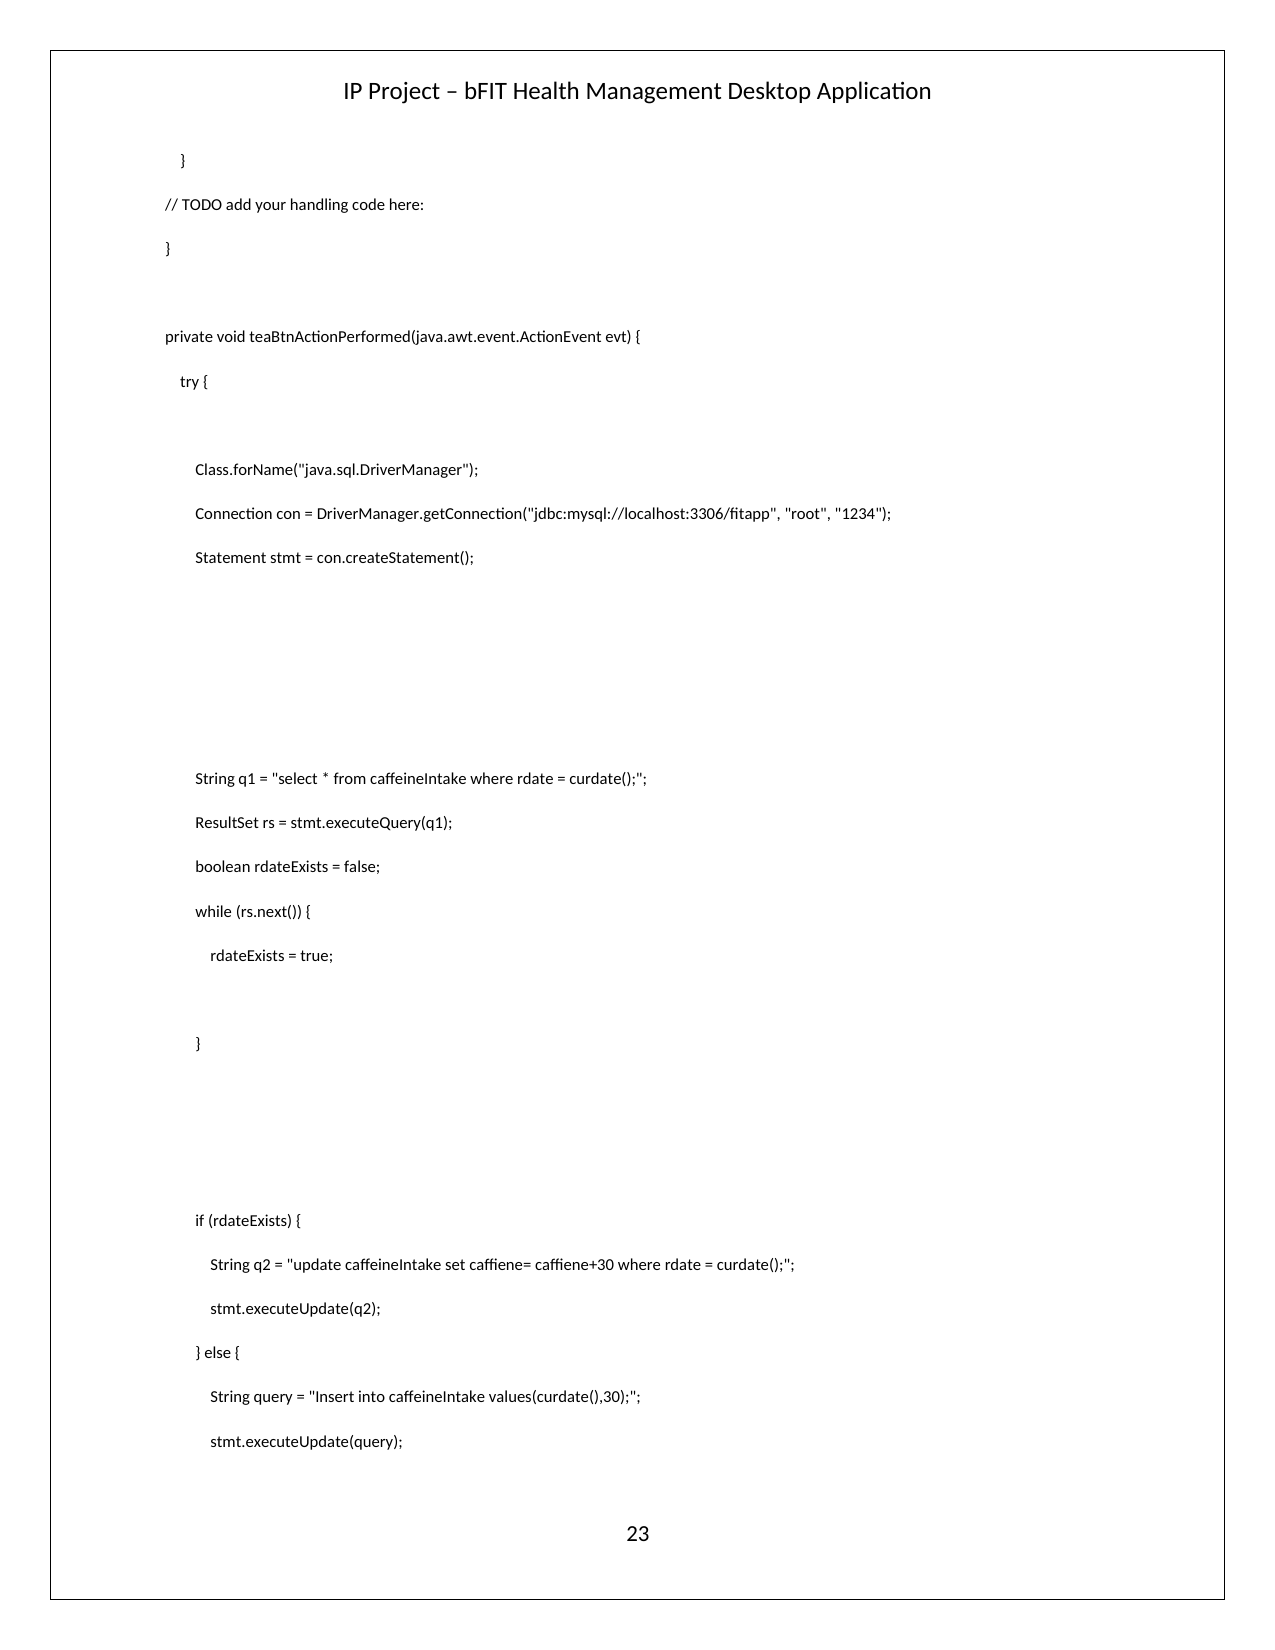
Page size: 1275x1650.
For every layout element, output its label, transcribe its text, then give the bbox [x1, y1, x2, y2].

text if (rdateExists) { [150, 1210, 1125, 1230]
text } [150, 238, 1125, 259]
text String q2 = "update caffeineIntake set caffiene= caffiene+30 where rdate = curdate();"; [150, 1254, 1125, 1274]
text } [150, 150, 1125, 170]
text ResultSet rs = stmt.executeQuery(q1); [150, 812, 1125, 833]
text stmt.executeUpdate(query); [150, 1431, 1125, 1451]
text } else { [150, 1342, 1125, 1363]
text String query = "Insert into caffeineIntake values(curdate(),30);"; [150, 1387, 1125, 1407]
text } [150, 1033, 1125, 1054]
text rdateExists = true; [150, 945, 1125, 965]
text try { [150, 371, 1125, 391]
text Class.forName("java.sql.DriverManager"); [150, 459, 1125, 479]
text Statement stmt = con.createStatement(); [150, 547, 1125, 568]
text stmt.executeUpdate(q2); [150, 1298, 1125, 1319]
text boolean rdateExists = false; [150, 857, 1125, 877]
text while (rs.next()) { [150, 901, 1125, 921]
text String q1 = "select * from caffeineIntake where rdate = curdate();"; [150, 768, 1125, 789]
text private void teaBtnActionPerformed(java.awt.event.ActionEvent evt) { [150, 327, 1125, 347]
text Connection con = DriverManager.getConnection("jdbc:mysql://localhost:3306/fitapp", "root", "1234"); [150, 503, 1125, 524]
text // TODO add your handling code here: [150, 194, 1125, 214]
